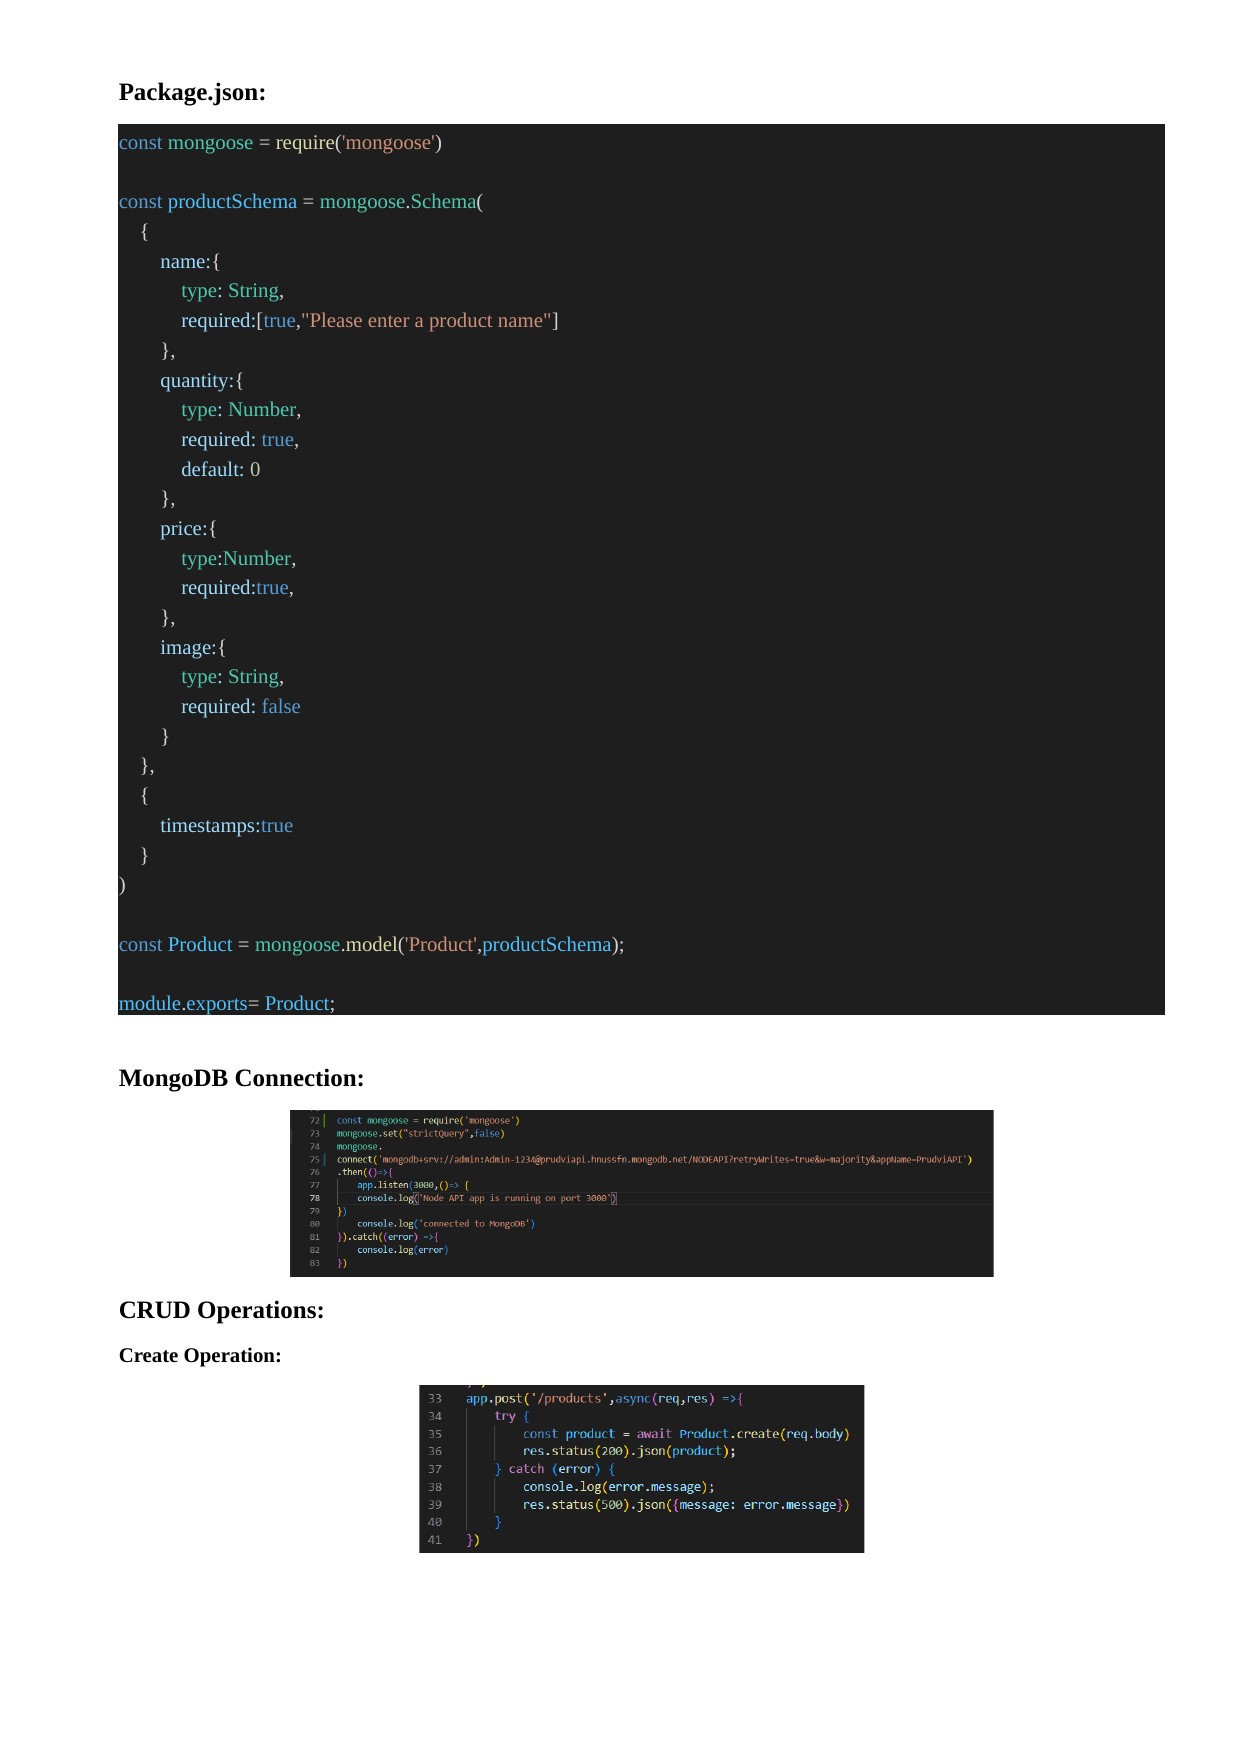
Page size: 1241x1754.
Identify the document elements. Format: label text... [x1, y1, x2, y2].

text required:true, [118, 570, 1165, 599]
text CRUD Operations: [118, 1295, 1165, 1324]
text }, [118, 332, 1165, 362]
text }, [118, 599, 1165, 629]
text default: 0 [118, 451, 1165, 481]
picture [290, 1110, 994, 1277]
text } [118, 718, 1165, 748]
text { [118, 213, 1165, 243]
text Package.json: [118, 77, 1165, 105]
text MongoDB Connection: [118, 1063, 1165, 1091]
text Create Operation: [118, 1343, 1165, 1367]
text const Product = mongoose.model('Product',productSchema); [118, 926, 1165, 956]
text name:{ [118, 243, 1165, 273]
text const mongoose = require('mongoose') [118, 124, 1165, 154]
text timestamps:true [118, 807, 1165, 837]
text image:{ [118, 629, 1165, 659]
text ) [118, 867, 1165, 896]
text quantity:{ [118, 362, 1165, 392]
text type: String, [118, 659, 1165, 688]
text }, [118, 748, 1165, 777]
text required:[true,"Please enter a product name"] [118, 302, 1165, 332]
text } [118, 837, 1165, 867]
text const productSchema = mongoose.Schema( [118, 184, 1165, 213]
text type: String, [118, 273, 1165, 302]
text required: true, [118, 421, 1165, 451]
text type:Number, [118, 540, 1165, 570]
text required: false [118, 688, 1165, 718]
text module.exports= Product; [118, 985, 1165, 1015]
text { [118, 777, 1165, 807]
text type: Number, [118, 392, 1165, 421]
text price:{ [118, 510, 1165, 540]
text }, [118, 481, 1165, 510]
picture [419, 1385, 865, 1553]
